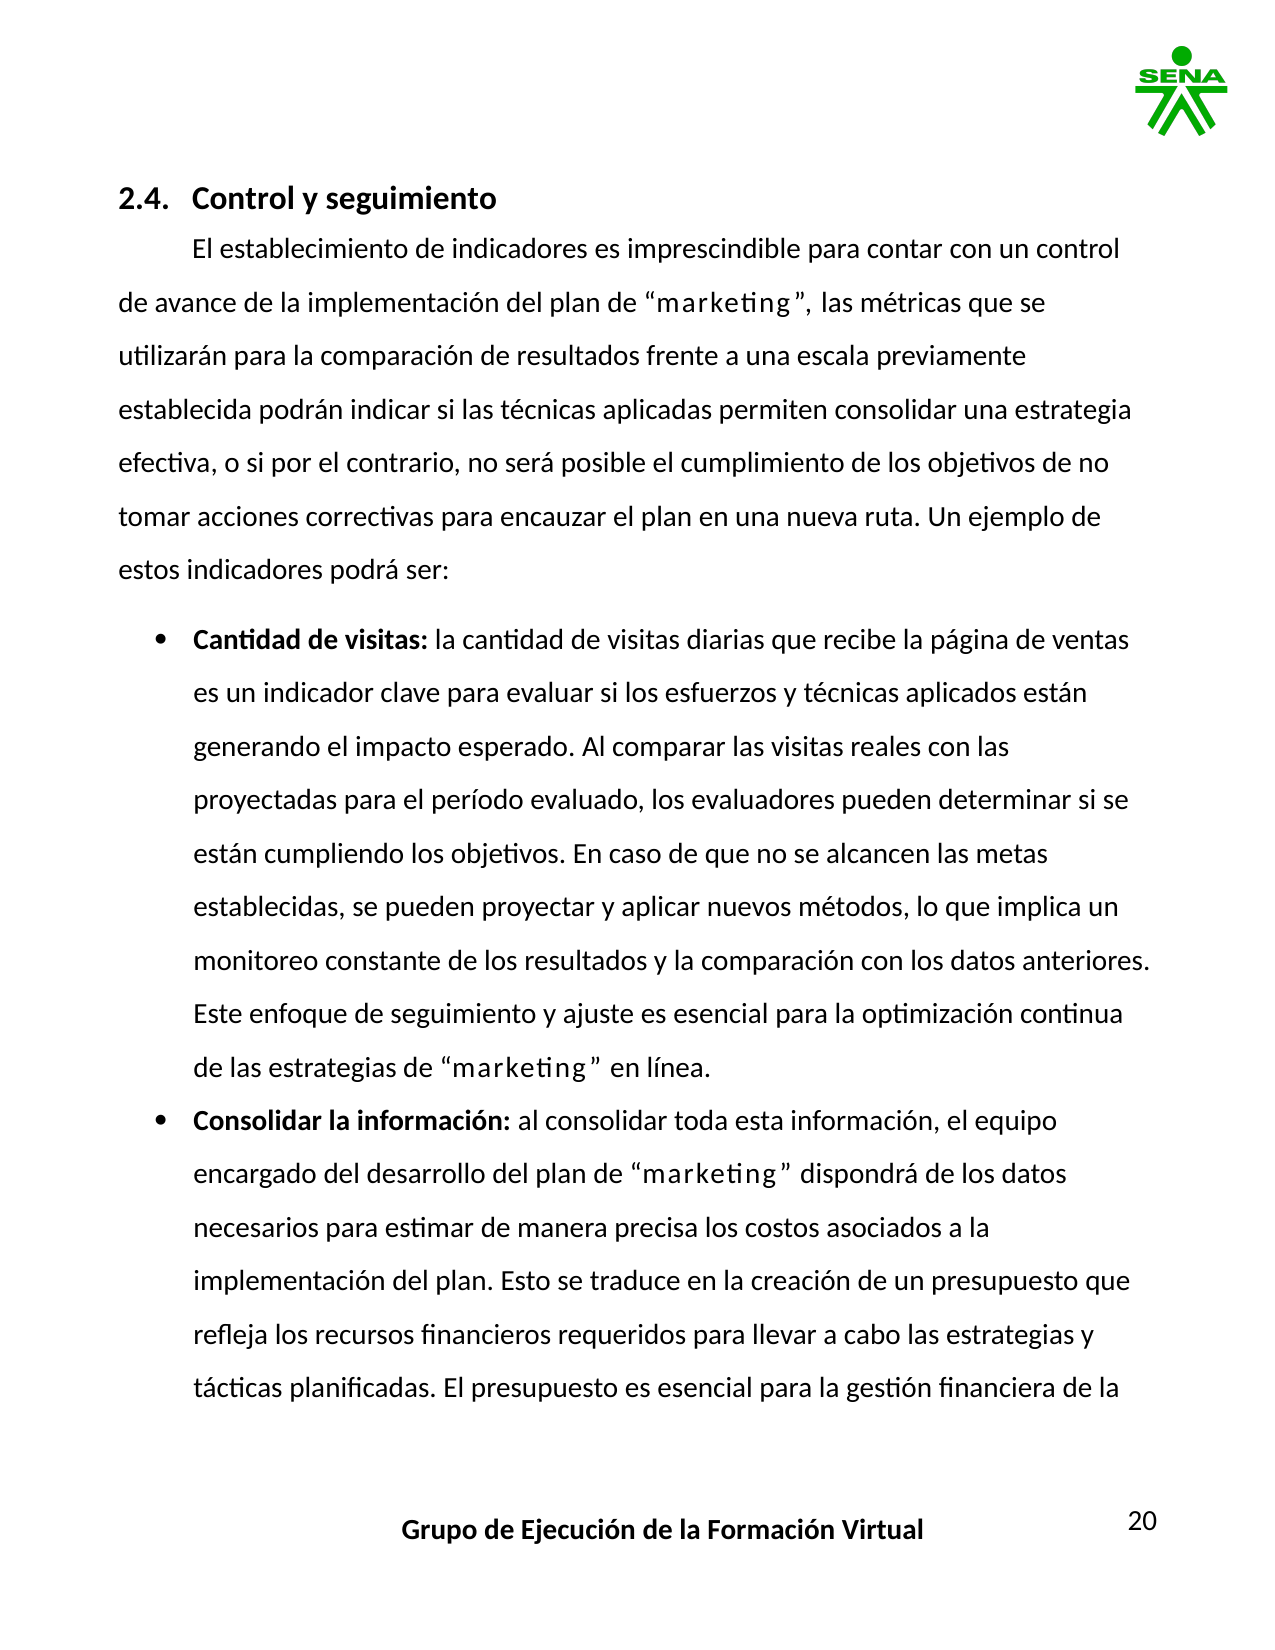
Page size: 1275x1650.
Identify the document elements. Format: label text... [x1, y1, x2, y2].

subtitle Control y seguimiento [118, 177, 1157, 218]
list Cantidad de visitas: la cantidad de visitas diarias que recibe la página de ventas es un indicador clave para evaluar si los esfuerzos y técnicas aplicados están generando el impacto esperado. Al comparar las visitas reales con las proyectadas para el período evaluado, los evaluadores pueden determinar si se están cumpliendo los objetivos. En caso de que no se alcancen las metas establecidas, se pueden proyectar y aplicar nuevos métodos, lo que implica un monitoreo constante de los resultados y la comparación con los datos anteriores. Este enfoque de seguimiento y ajuste es esencial para la optimización continua de las estrategias de “marketing” en línea. [156, 621, 1157, 1084]
text El establecimiento de indicadores es imprescindible para contar con un control de avance de la implementación del plan de “marketing”, las métricas que se utilizarán para la comparación de resultados frente a una escala previamente establecida podrán indicar si las técnicas aplicadas permiten consolidar una estrategia efectiva, o si por el contrario, no será posible el cumplimiento de los objetivos de no tomar acciones correctivas para encauzar el plan en una nueva ruta. Un ejemplo de estos indicadores podrá ser: [118, 230, 1157, 587]
picture [1135, 46, 1228, 136]
